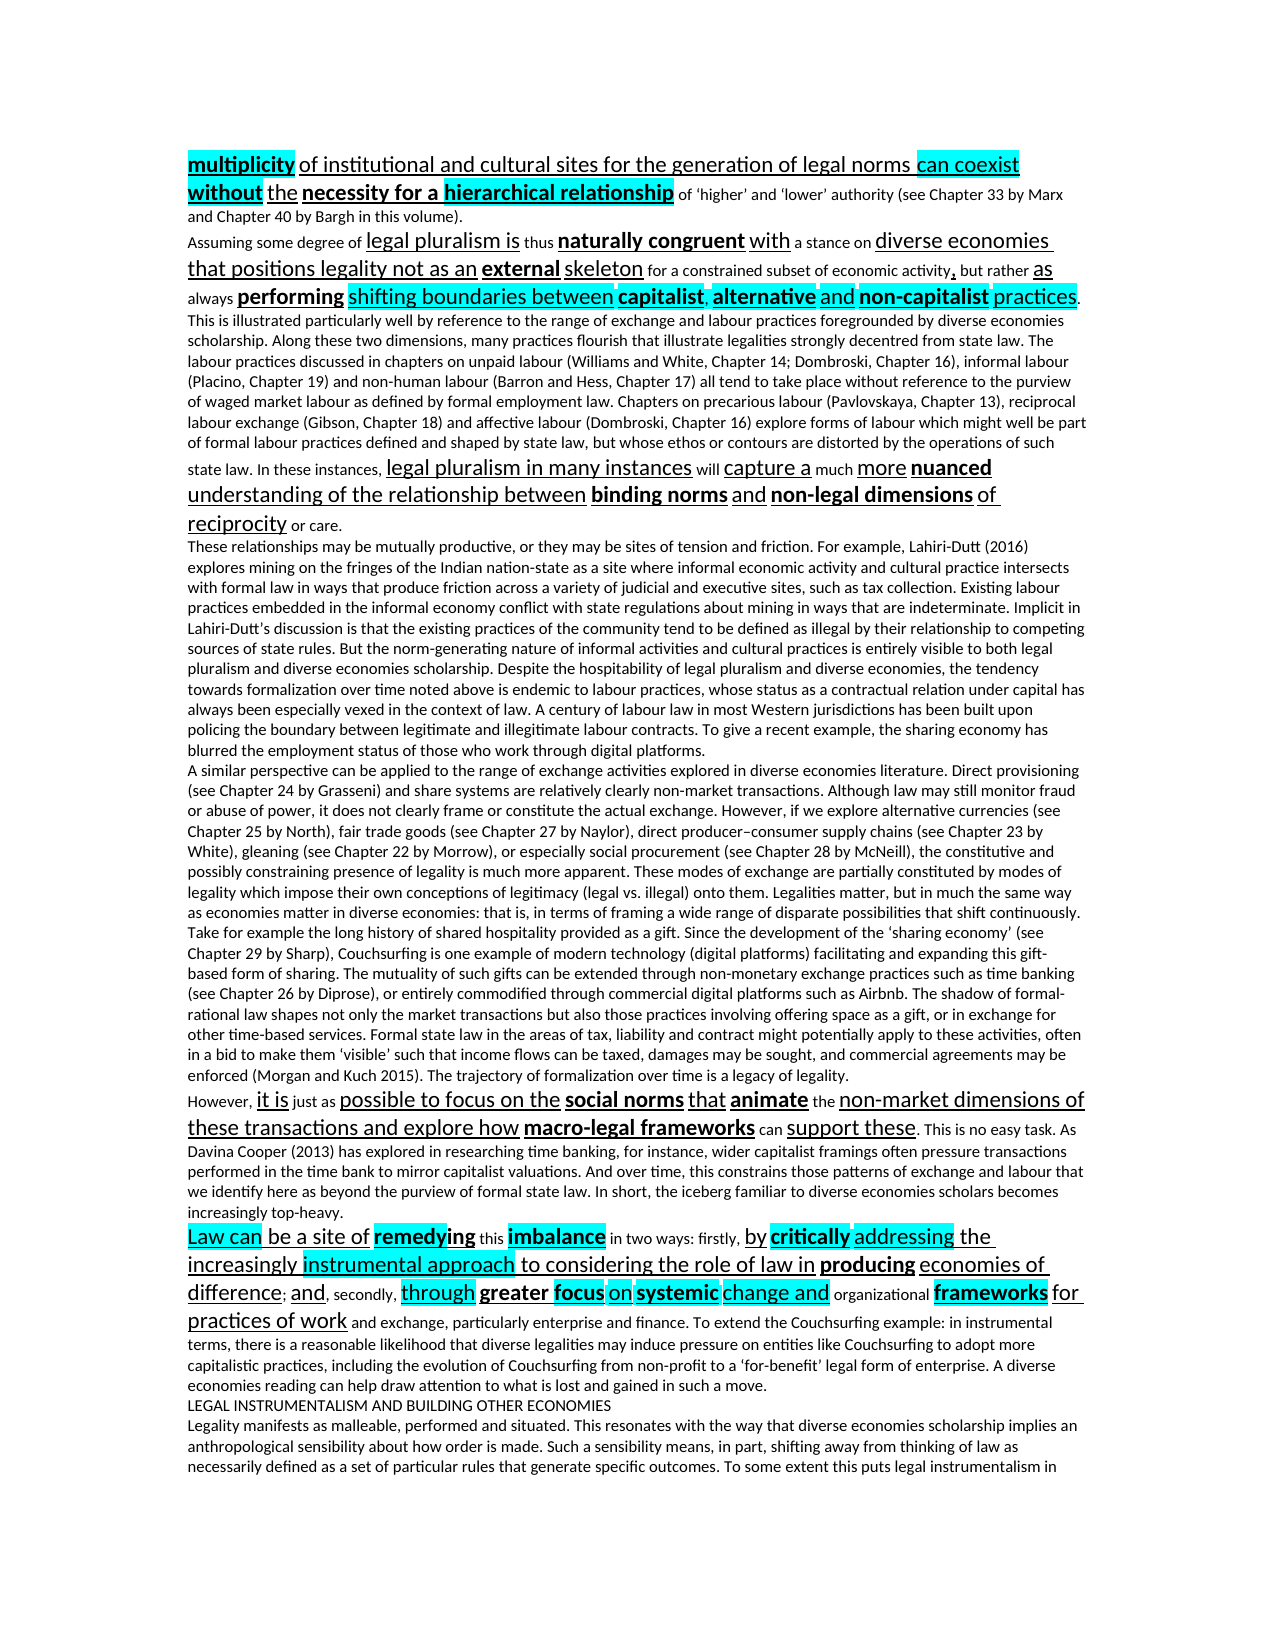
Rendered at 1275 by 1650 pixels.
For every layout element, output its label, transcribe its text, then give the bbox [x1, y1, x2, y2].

text A similar perspective can be applied to the range of exchange activities explored in diverse economies literature. Direct provisioning (see Chapter 24 by Grasseni) and share systems are relatively clearly non-market transactions. Although law may still monitor fraud or abuse of power, it does not clearly frame or constitute the actual exchange. However, if we explore alternative currencies (see Chapter 25 by North), fair trade goods (see Chapter 27 by Naylor), direct producer–consumer supply chains (see Chapter 23 by White), gleaning (see Chapter 22 by Morrow), or especially social procurement (see Chapter 28 by McNeill), the constitutive and possibly constraining presence of legality is much more apparent. These modes of exchange are partially constituted by modes of legality which impose their own conceptions of legitimacy (legal vs. illegal) onto them. Legalities matter, but in much the same way as economies matter in diverse economies: that is, in terms of framing a wide range of disparate possibilities that shift continuously. Take for example the long history of shared hospitality provided as a gift. Since the development of the ‘sharing economy’ (see Chapter 29 by Sharp), Couchsurfing is one example of modern technology (digital platforms) facilitating and expanding this gift-based form of sharing. The mutuality of such gifts can be extended through non-monetary exchange practices such as time banking (see Chapter 26 by Diprose), or entirely commodified through commercial digital platforms such as Airbnb. The shadow of formal-rational law shapes not only the market transactions but also those practices involving offering space as a gift, or in exchange for other time-based services. Formal state law in the areas of tax, liability and contract might potentially apply to these activities, often in a bid to make them ‘visible’ such that income flows can be taxed, damages may be sought, and commercial agreements may be enforced (Morgan and Kuch 2015). The trajectory of formalization over time is a legacy of legality. [187, 760, 1087, 1085]
text These relationships may be mutually productive, or they may be sites of tension and friction. For example, Lahiri-Dutt (2016) explores mining on the fringes of the Indian nation-state as a site where informal economic activity and cultural practice intersects with formal law in ways that produce friction across a variety of judicial and executive sites, such as tax collection. Existing labour practices embedded in the informal economy conflict with state regulations about mining in ways that are indeterminate. Implicit in Lahiri-Dutt’s discussion is that the existing practices of the community tend to be defined as illegal by their relationship to competing sources of state rules. But the norm-generating nature of informal activities and cultural practices is entirely visible to both legal pluralism and diverse economies scholarship. Despite the hospitability of legal pluralism and diverse economies, the tendency towards formalization over time noted above is endemic to labour practices, whose status as a contractual relation under capital has always been especially vexed in the context of law. A century of labour law in most Western jurisdictions has been built upon policing the boundary between legitimate and illegitimate labour contracts. To give a recent example, the sharing economy has blurred the employment status of those who work through digital platforms. [187, 537, 1087, 760]
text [187, 150, 1087, 226]
text Assuming some degree of legal pluralism is thus naturally congruent with a stance on diverse economies that positions legality not as an external skeleton for a constrained subset of economic activity, but rather as always performing shifting boundaries between capitalist, alternative and non-capitalist practices. This is illustrated particularly well by reference to the range of exchange and labour practices foregrounded by diverse economies scholarship. Along these two dimensions, many practices flourish that illustrate legalities strongly decentred from state law. The labour practices discussed in chapters on unpaid labour (Williams and White, Chapter 14; Dombroski, Chapter 16), informal labour (Placino, Chapter 19) and non-human labour (Barron and Hess, Chapter 17) all tend to take place without reference to the purview of waged market labour as defined by formal employment law. Chapters on precarious labour (Pavlovskaya, Chapter 13), reciprocal labour exchange (Gibson, Chapter 18) and affective labour (Dombroski, Chapter 16) explore forms of labour which might well be part of formal labour practices defined and shaped by state law, but whose ethos or contours are distorted by the operations of such state law. In these instances, legal pluralism in many instances will capture a much more nuanced understanding of the relationship between binding norms and non-legal dimensions of reciprocity or care. [187, 226, 1087, 537]
text LEGAL INSTRUMENTALISM AND BUILDING OTHER ECONOMIES [187, 1395, 1087, 1416]
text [187, 1416, 1087, 1477]
text Law can be a site of remedying this imbalance in two ways: firstly, by critically addressing the increasingly instrumental approach to considering the role of law in producing economies of difference; and, secondly, through greater focus on systemic change and organizational frameworks for practices of work and exchange, particularly enterprise and finance. To extend the Couchsurfing example: in instrumental terms, there is a reasonable likelihood that diverse legalities may induce pressure on entities like Couchsurfing to adopt more capitalistic practices, including the evolution of Couchsurfing from non-profit to a ‘for-benefit’ legal form of enterprise. A diverse economies reading can help draw attention to what is lost and gained in such a move. [187, 1222, 1087, 1395]
text However, it is just as possible to focus on the social norms that animate the non-market dimensions of these transactions and explore how macro-legal frameworks can support these. This is no easy task. As Davina Cooper (2013) has explored in researching time banking, for instance, wider capitalist framings often pressure transactions performed in the time bank to mirror capitalist valuations. And over time, this constrains those patterns of exchange and labour that we identify here as beyond the purview of formal state law. In short, the iceberg familiar to diverse economies scholars becomes increasingly top-heavy. [187, 1085, 1087, 1222]
